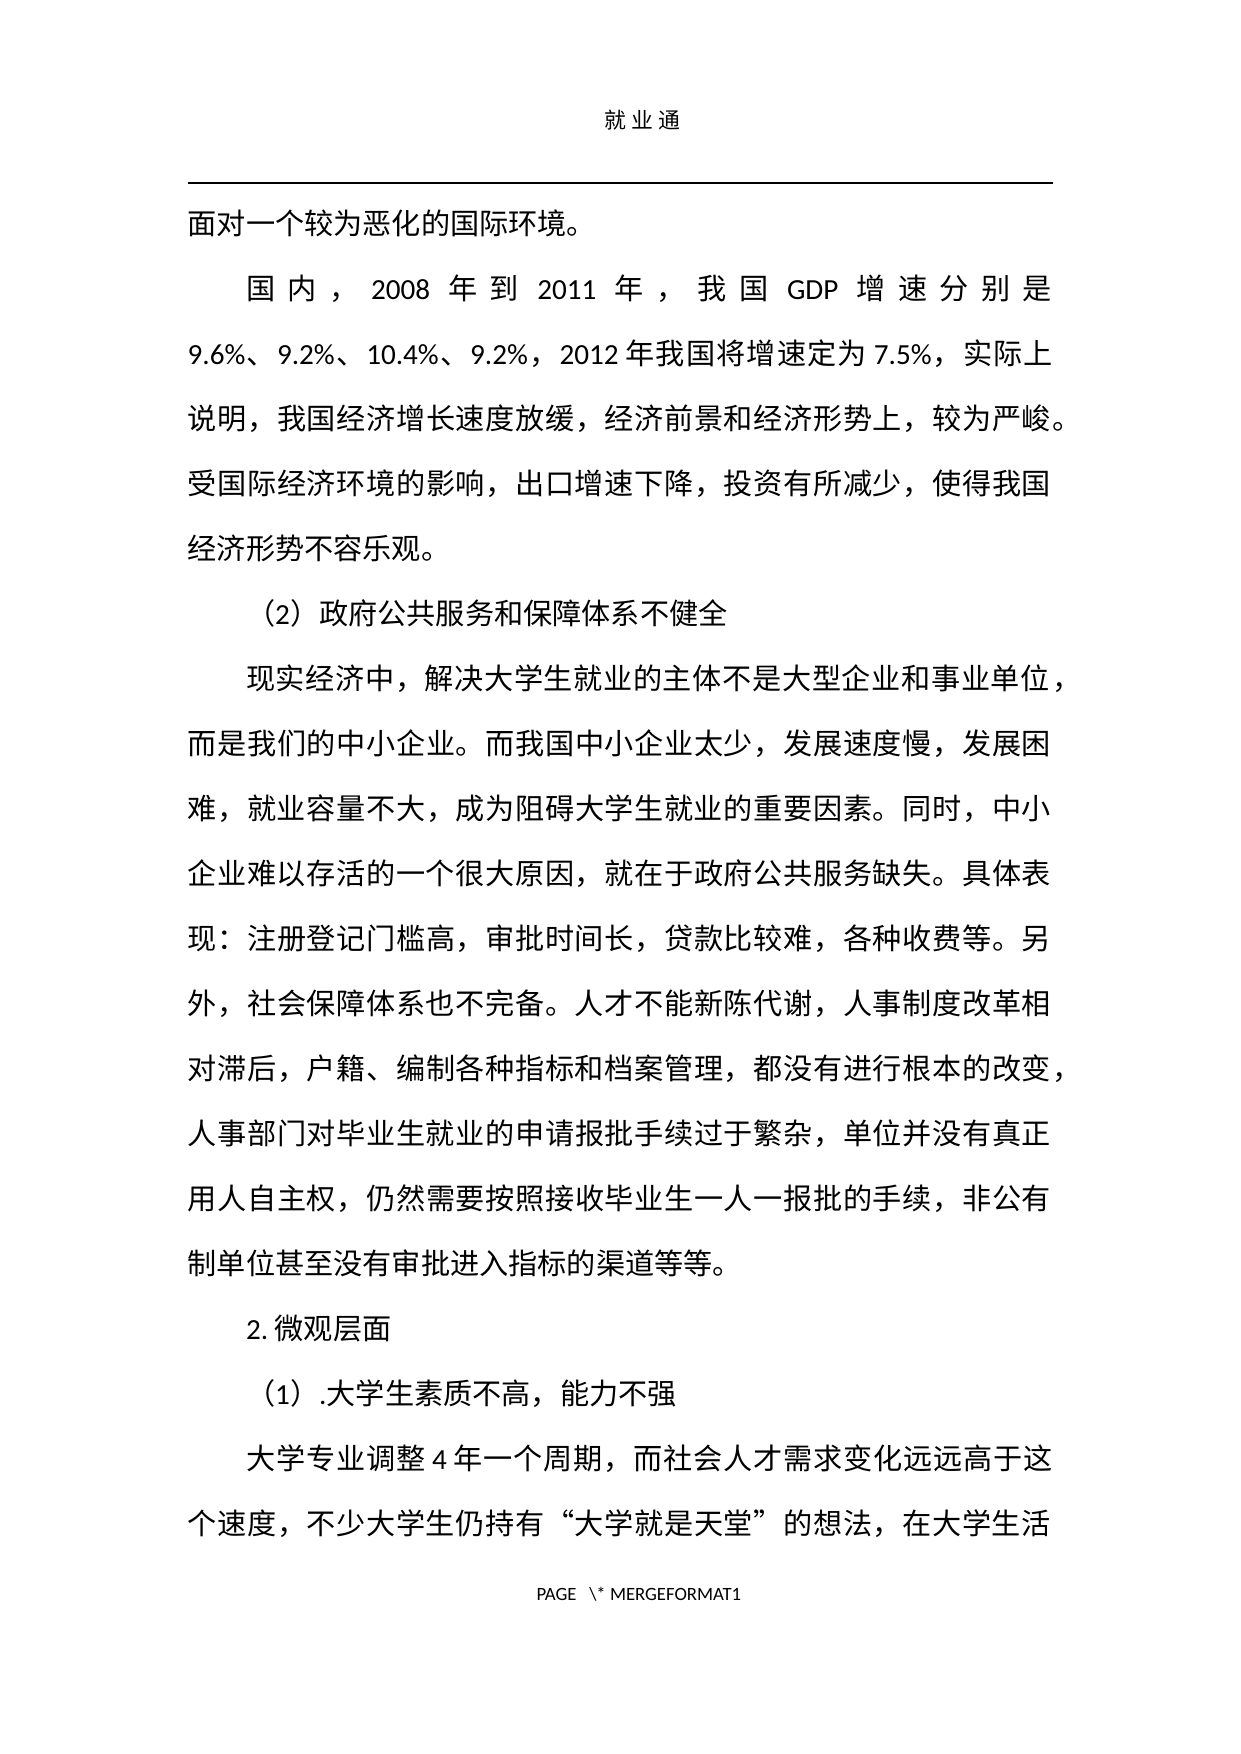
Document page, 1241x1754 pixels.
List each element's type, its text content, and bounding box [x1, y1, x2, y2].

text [187, 1424, 1053, 1554]
text （1）.大学生素质不高，能力不强 [187, 1359, 1053, 1424]
text 国内，2008年到2011年，我国GDP增速分别是9.6%、9.2%、10.4%、9.2%，2012年我国将增速定为7.5%，实际上说明，我国经济增长速度放缓，经济前景和经济形势上，较为严峻。受国际经济环境的影响，出口增速下降，投资有所减少，使得我国经济形势不容乐观。 [187, 254, 1053, 579]
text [187, 189, 1053, 254]
text 现实经济中，解决大学生就业的主体不是大型企业和事业单位，而是我们的中小企业。而我国中小企业太少，发展速度慢，发展困难，就业容量不大，成为阻碍大学生就业的重要因素。同时，中小企业难以存活的一个很大原因，就在于政府公共服务缺失。具体表现：注册登记门槛高，审批时间长，贷款比较难，各种收费等。另外，社会保障体系也不完备。人才不能新陈代谢，人事制度改革相对滞后，户籍、编制各种指标和档案管理，都没有进行根本的改变，人事部门对毕业生就业的申请报批手续过于繁杂，单位并没有真正用人自主权，仍然需要按照接收毕业生一人一报批的手续，非公有制单位甚至没有审批进入指标的渠道等等。 [187, 644, 1053, 1294]
text 2. 微观层面 [187, 1294, 1053, 1359]
text （2）政府公共服务和保障体系不健全 [187, 579, 1053, 644]
